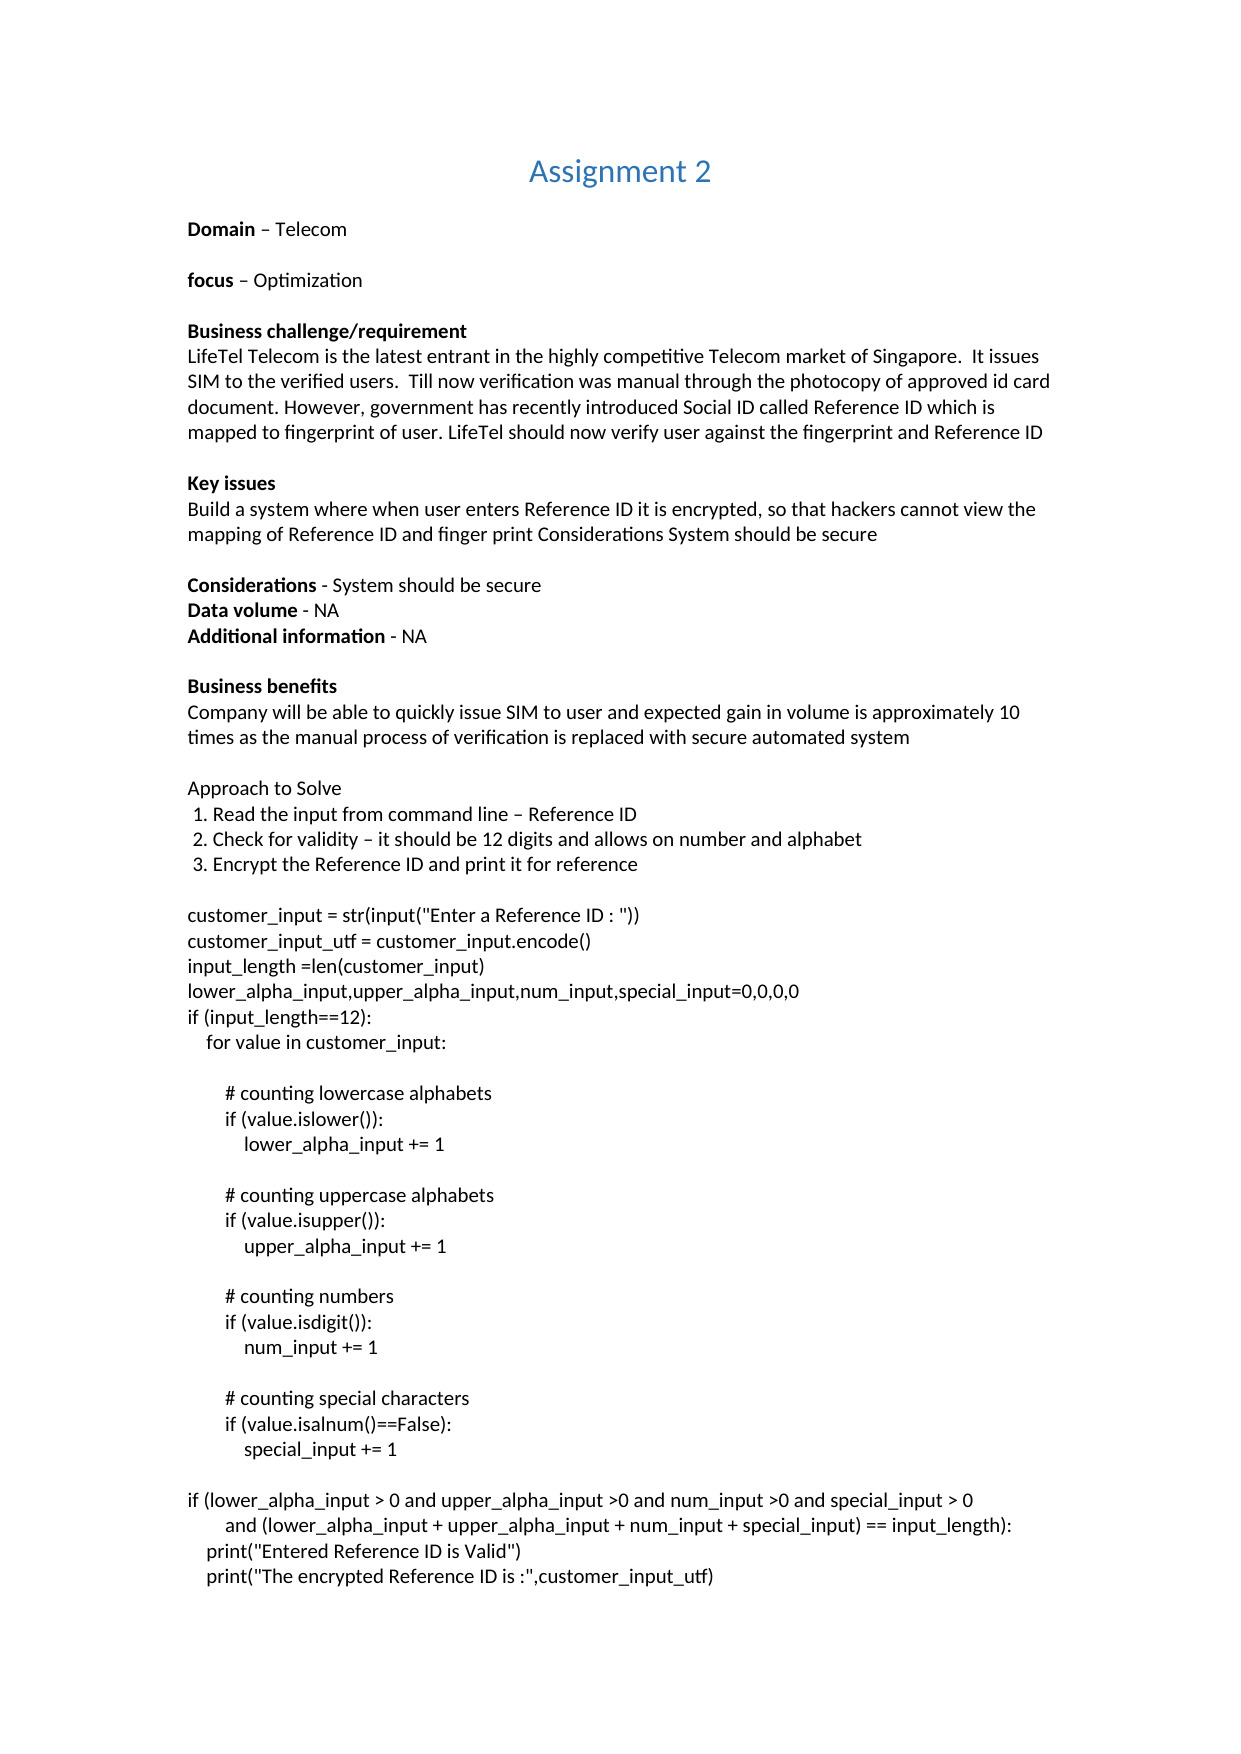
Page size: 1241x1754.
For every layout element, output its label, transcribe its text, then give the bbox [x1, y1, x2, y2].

text Assignment 2 [187, 150, 1053, 191]
text if (value.islower()): [187, 1106, 1053, 1131]
text Business benefits [187, 674, 1053, 699]
text focus – Optimization [187, 267, 1053, 292]
text Additional information - NA [187, 623, 1053, 648]
list Read the input from command line – Reference ID [192, 801, 1053, 826]
text Approach to Solve [187, 775, 1053, 801]
text lower_alpha_input += 1 [187, 1131, 1053, 1157]
text Business challenge/requirement [187, 318, 1053, 343]
text print("Entered Reference ID is Valid") [187, 1538, 1053, 1563]
text if (input_length==12): [187, 1004, 1053, 1029]
list Encrypt the Reference ID and print it for reference [192, 852, 1053, 877]
text lower_alpha_input,upper_alpha_input,num_input,special_input=0,0,0,0 [187, 979, 1053, 1004]
text # counting numbers [187, 1284, 1053, 1309]
text if (value.isalnum()==False): [187, 1411, 1053, 1436]
text Build a system where when user enters Reference ID it is encrypted, so that hackers cannot view the mapping of Reference ID and finger print Considerations System should be secure [187, 496, 1053, 547]
text Key issues [187, 470, 1053, 496]
text if (value.isupper()): [187, 1207, 1053, 1233]
text upper_alpha_input += 1 [187, 1233, 1053, 1258]
text Considerations - System should be secure [187, 572, 1053, 597]
text if (value.isdigit()): [187, 1309, 1053, 1334]
text input_length =len(customer_input) [187, 953, 1053, 979]
text Domain – Telecom [187, 216, 1053, 242]
text num_input += 1 [187, 1334, 1053, 1360]
text special_input += 1 [187, 1436, 1053, 1462]
text print("The encrypted Reference ID is :",customer_input_utf) [187, 1563, 1053, 1589]
list Check for validity – it should be 12 digits and allows on number and alphabet [192, 826, 1053, 852]
text LifeTel Telecom is the latest entrant in the highly competitive Telecom market of Singapore. It issues SIM to the verified users. Till now verification was manual through the photocopy of approved id card document. However, government has recently introduced Social ID called Reference ID which is mapped to fingerprint of user. LifeTel should now verify user against the fingerprint and Reference ID [187, 343, 1053, 445]
text customer_input_utf = customer_input.encode() [187, 928, 1053, 953]
text # counting lowercase alphabets [187, 1080, 1053, 1106]
text and (lower_alpha_input + upper_alpha_input + num_input + special_input) == input_length): [187, 1512, 1053, 1538]
text customer_input = str(input("Enter a Reference ID : ")) [187, 902, 1053, 928]
text Company will be able to quickly issue SIM to user and expected gain in volume is approximately 10 times as the manual process of verification is replaced with secure automated system [187, 699, 1053, 750]
text # counting special characters [187, 1385, 1053, 1411]
text Data volume - NA [187, 597, 1053, 623]
text # counting uppercase alphabets [187, 1182, 1053, 1207]
text for value in customer_input: [187, 1029, 1053, 1055]
text if (lower_alpha_input > 0 and upper_alpha_input >0 and num_input >0 and special_input > 0 [187, 1487, 1053, 1512]
